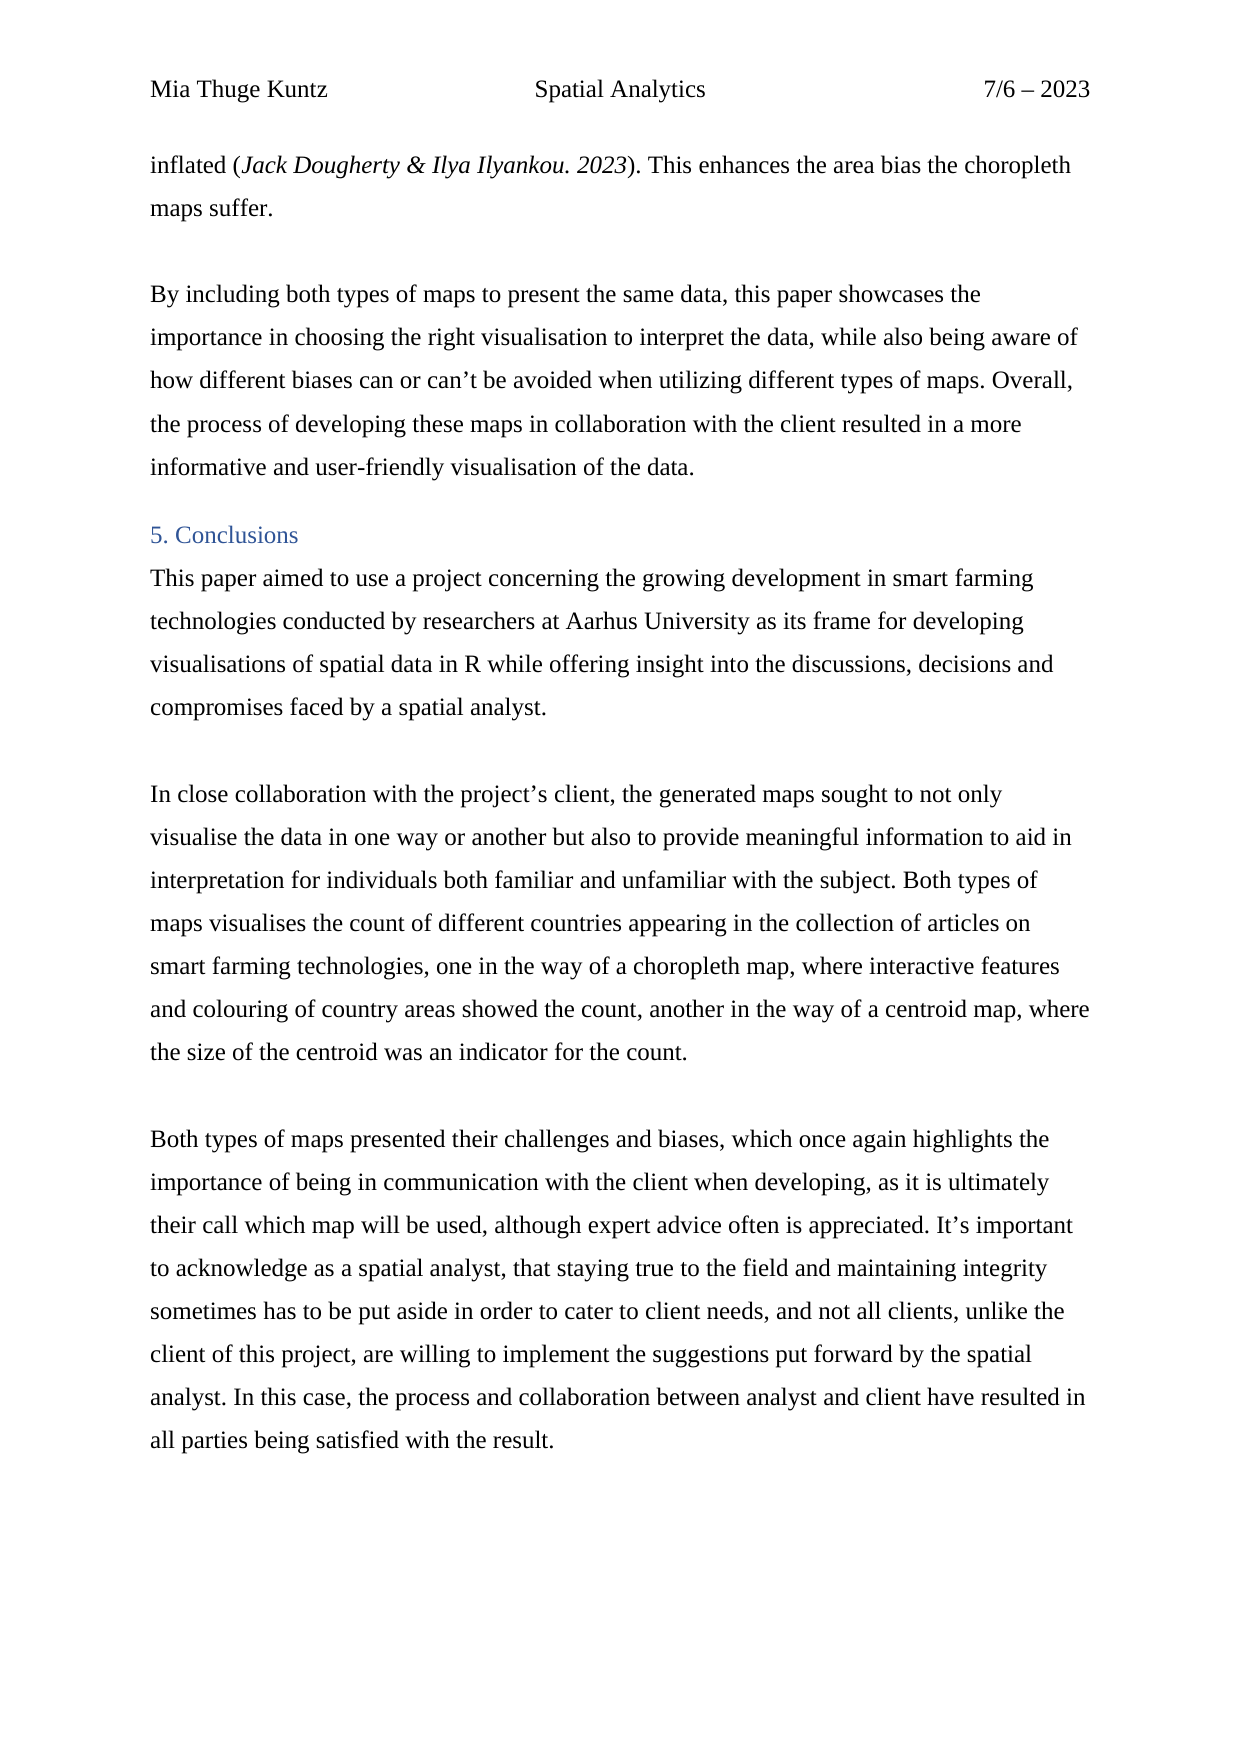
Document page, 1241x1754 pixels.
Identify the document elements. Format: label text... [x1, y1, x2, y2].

text By including both types of maps to present the same data, this paper showcases the importance in choosing the right visualisation to interpret the data, while also being aware of how different biases can or can’t be avoided when utilizing different types of maps. Overall, the process of developing these maps in collaboration with the client resulted in a more informative and user-friendly visualisation of the data. [150, 279, 1090, 481]
text In close collaboration with the project’s client, the generated maps sought to not only visualise the data in one way or another but also to provide meaningful information to aid in interpretation for individuals both familiar and unfamiliar with the subject. Both types of maps visualises the count of different countries appearing in the collection of articles on smart farming technologies, one in the way of a choropleth map, where interactive features and colouring of country areas showed the count, another in the way of a centroid map, where the size of the centroid was an indicator for the count. [150, 779, 1090, 1066]
text This paper aimed to use a project concerning the growing development in smart farming technologies conducted by researchers at Aarhus University as its frame for developing visualisations of spatial data in R while offering insight into the discussions, decisions and compromises faced by a spatial analyst. [150, 563, 1090, 721]
subtitle 5. Conclusions [150, 520, 1090, 549]
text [150, 150, 1090, 222]
text Both types of maps presented their challenges and biases, which once again highlights the importance of being in communication with the client when developing, as it is ultimately their call which map will be used, although expert advice often is appreciated. It’s important to acknowledge as a spatial analyst, that staying true to the field and maintaining integrity sometimes has to be put aside in order to cater to client needs, and not all clients, unlike the client of this project, are willing to implement the suggestions put forward by the spatial analyst. In this case, the process and collaboration between analyst and client have resulted in all parties being satisfied with the result. [150, 1124, 1090, 1454]
